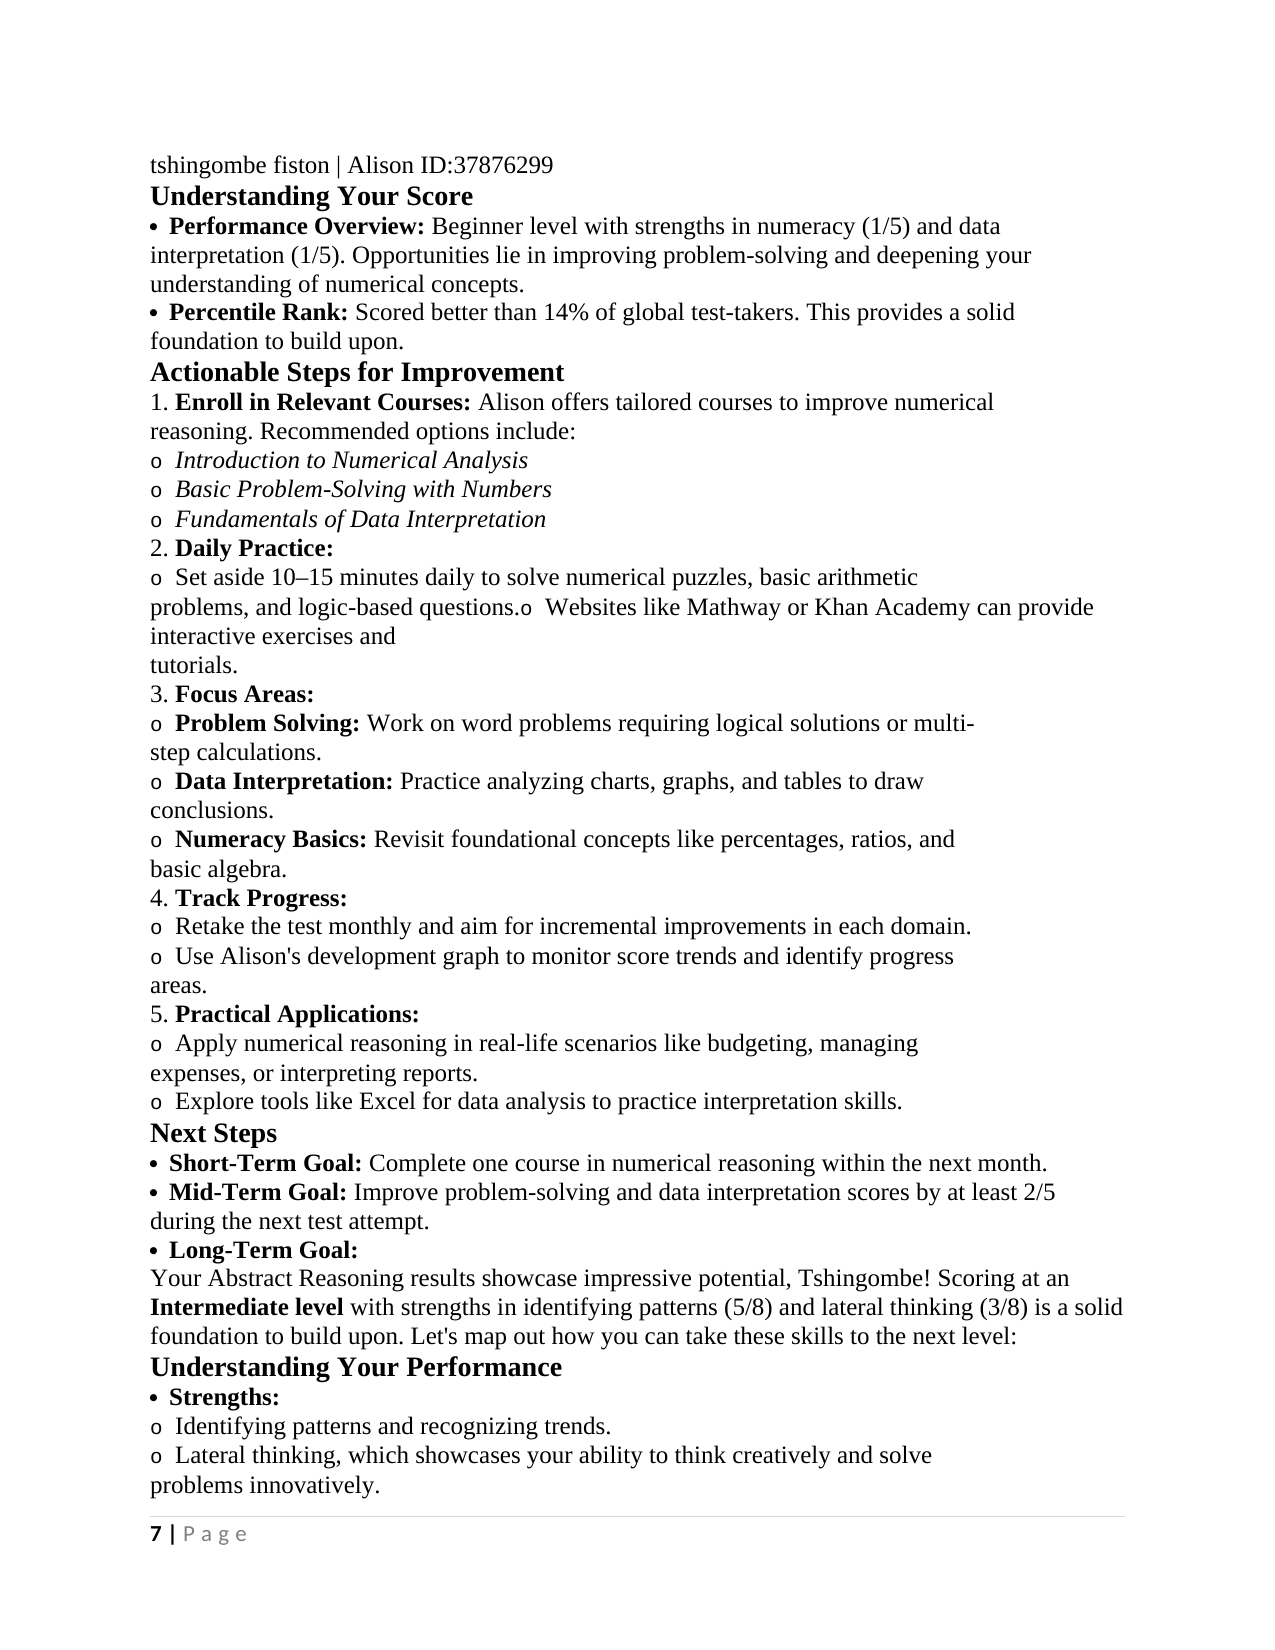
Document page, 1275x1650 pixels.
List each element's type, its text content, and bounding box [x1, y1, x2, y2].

text o Basic Problem-Solving with Numbers [150, 474, 1125, 504]
text Short-Term Goal: Complete one course in numerical reasoning within the next month. [150, 1148, 1125, 1177]
text o Data Interpretation: Practice analyzing charts, graphs, and tables to draw [150, 766, 1125, 796]
text during the next test attempt. [150, 1206, 1125, 1235]
text Strengths: [150, 1382, 1125, 1411]
text Performance Overview: Beginner level with strengths in numeracy (1/5) and data [150, 211, 1125, 240]
text Understanding Your Performance [150, 1350, 1125, 1382]
text o Identifying patterns and recognizing trends. [150, 1411, 1125, 1440]
text areas. [150, 971, 1125, 999]
text step calculations. [150, 737, 1125, 766]
text problems, and logic-based questions.o Websites like Mathway or Khan Academy can provide interactive exercises and [150, 592, 1125, 650]
text conclusions. [150, 796, 1125, 824]
text o Retake the test monthly and aim for incremental improvements in each domain. [150, 911, 1125, 941]
text o Introduction to Numerical Analysis [150, 445, 1125, 474]
text 1. Enroll in Relevant Courses: Alison offers tailored courses to improve numerical [150, 387, 1125, 416]
text problems innovatively. [150, 1470, 1125, 1499]
text Percentile Rank: Scored better than 14% of global test-takers. This provides a solid [150, 297, 1125, 326]
text interpretation (1/5). Opportunities lie in improving problem-solving and deepening your [150, 240, 1125, 269]
text Intermediate level with strengths in identifying patterns (5/8) and lateral thinking (3/8) is a solid [150, 1292, 1125, 1321]
text 4. Track Progress: [150, 883, 1125, 911]
text o Set aside 10–15 minutes daily to solve numerical puzzles, basic arithmetic [150, 562, 1125, 592]
text Actionable Steps for Improvement [150, 355, 1125, 387]
text Long-Term Goal: [150, 1235, 1125, 1263]
text understanding of numerical concepts. [150, 269, 1125, 297]
text tutorials. [150, 650, 1125, 679]
text 3. Focus Areas: [150, 679, 1125, 708]
text o Fundamentals of Data Interpretation [150, 504, 1125, 533]
text foundation to build upon. [150, 326, 1125, 355]
text 5. Practical Applications: [150, 999, 1125, 1028]
text basic algebra. [150, 854, 1125, 883]
text o Use Alison's development graph to monitor score trends and identify progress [150, 941, 1125, 971]
text Next Steps [150, 1116, 1125, 1148]
text foundation to build upon. Let's map out how you can take these skills to the next level: [150, 1321, 1125, 1350]
text reasoning. Recommended options include: [150, 416, 1125, 445]
text Understanding Your Score [150, 179, 1125, 211]
text o Numeracy Basics: Revisit foundational concepts like percentages, ratios, and [150, 824, 1125, 854]
text o Apply numerical reasoning in real-life scenarios like budgeting, managing [150, 1028, 1125, 1058]
text o Problem Solving: Work on word problems requiring logical solutions or multi- [150, 708, 1125, 737]
text Mid-Term Goal: Improve problem-solving and data interpretation scores by at least 2/5 [150, 1177, 1125, 1206]
text expenses, or interpreting reports. [150, 1058, 1125, 1086]
text o Explore tools like Excel for data analysis to practice interpretation skills. [150, 1086, 1125, 1116]
text o Lateral thinking, which showcases your ability to think creatively and solve [150, 1440, 1125, 1470]
text Your Abstract Reasoning results showcase impressive potential, Tshingombe! Scoring at an [150, 1263, 1125, 1292]
text 2. Daily Practice: [150, 533, 1125, 562]
text tshingombe fiston | Alison ID:37876299 [150, 150, 1125, 179]
